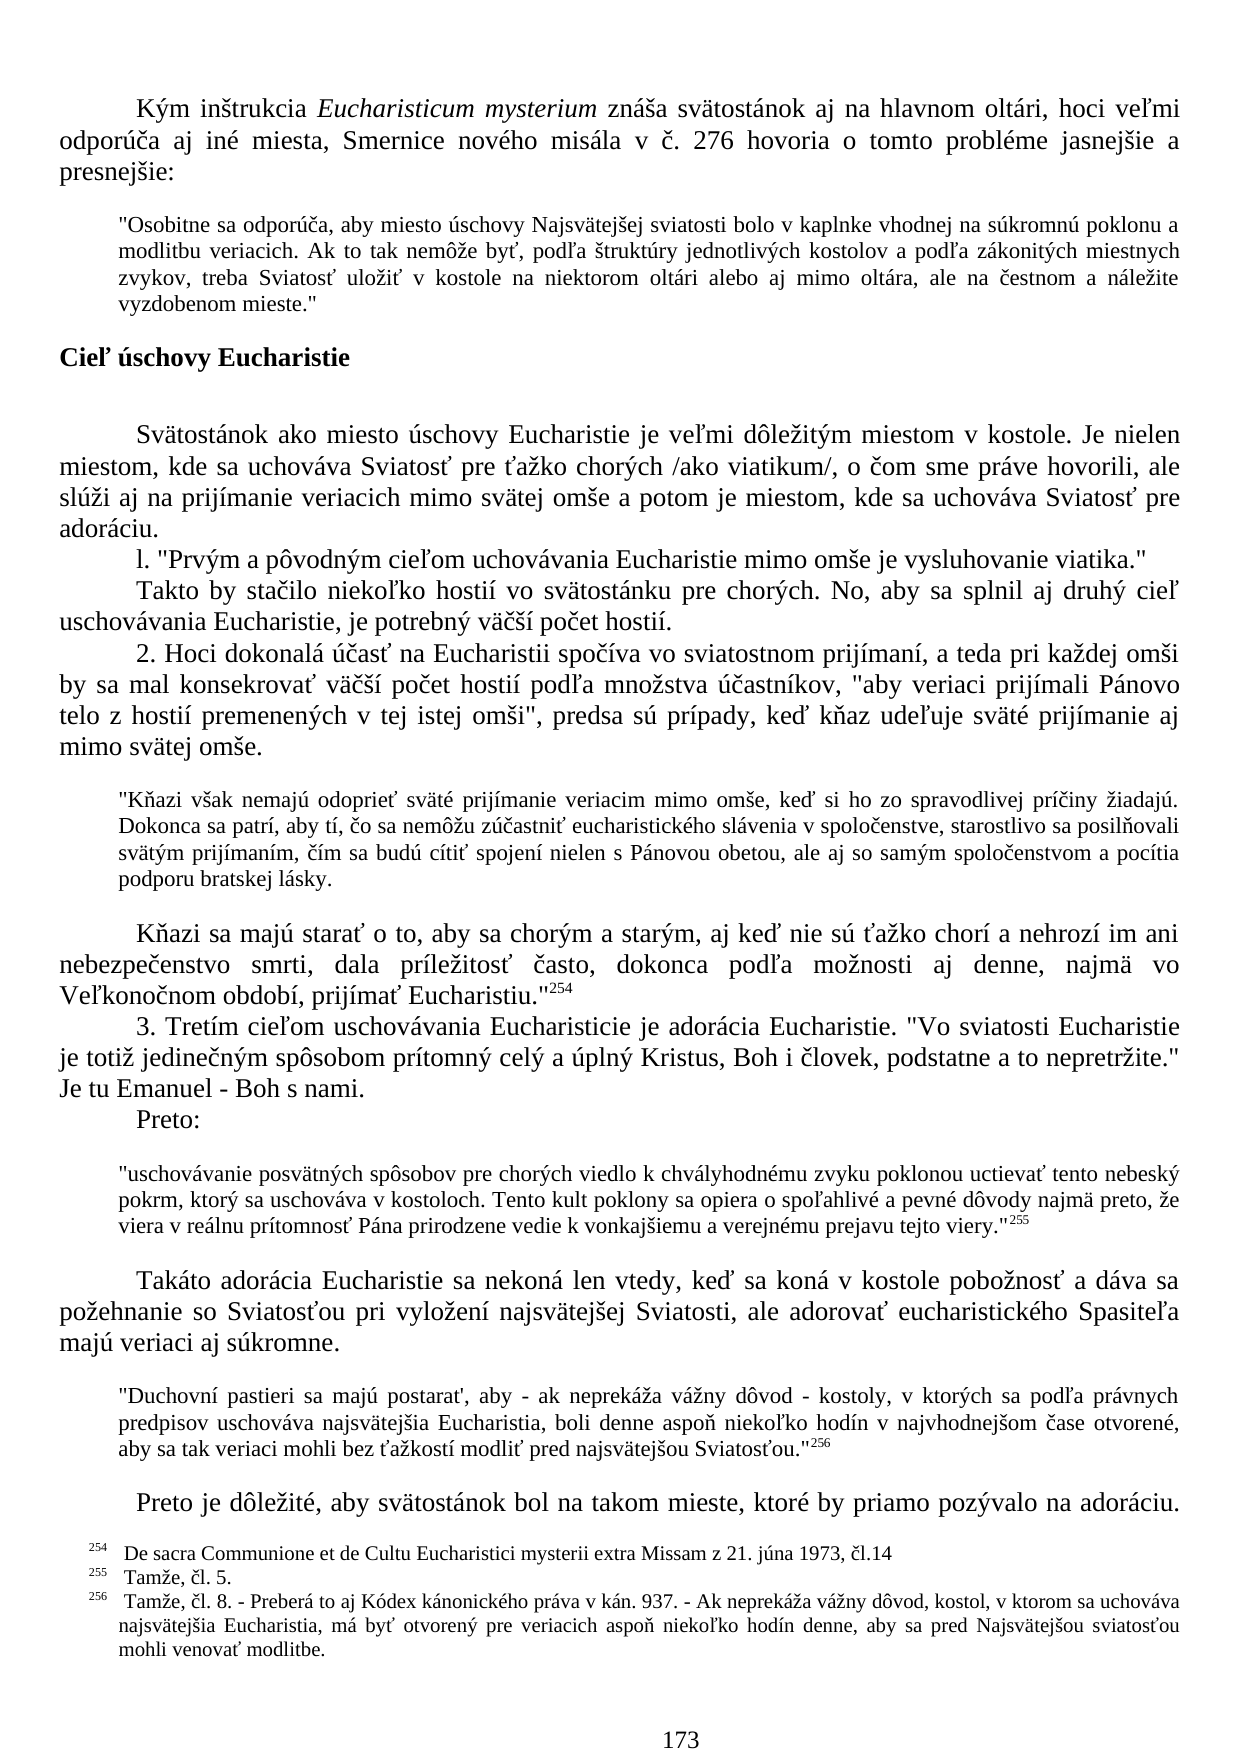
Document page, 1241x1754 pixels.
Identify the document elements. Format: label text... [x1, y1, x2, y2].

text Takáto adorácia Eucharistie sa nekoná len vtedy, keď sa koná v kostole pobožnosť a dáva sa požehnanie so Sviatosťou pri vyložení najsvätejšej Sviatosti, ale adorovať eucharistického Spasiteľa majú veriaci aj súkromne. [59, 1264, 1181, 1357]
text Kňazi sa majú starať o to, aby sa chorým a starým, aj keď nie sú ťažko chorí a nehrozí im ani nebezpečenstvo smrti, dala príležitosť často, dokonca podľa možnosti aj denne, najmä vo Veľkonočnom období, prijímať Eucharistiu." [59, 917, 1181, 1010]
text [59, 1486, 1181, 1517]
text Kým inštrukcia Eucharisticum mysterium znáša svätostánok aj na hlavnom oltári, hoci veľmi odporúča aj iné miesta, Smernice nového misála v č. 276 hovoria o tomto probléme jasnejšie a presnejšie: [59, 93, 1181, 186]
text 3. Tretím cieľom uschovávania Eucharisticie je adorácia Eucharistie. "Vo sviatosti Eucharistie je totiž jedinečným spôsobom prítomný celý a úplný Kristus, Boh i človek, podstatne a to nepretržite." Je tu Emanuel - Boh s nami. [59, 1010, 1181, 1103]
text Svätostánok ako miesto úschovy Eucharistie je veľmi dôležitým miestom v kostole. Je nielen miestom, kde sa uchováva Sviatosť pre ťažko chorých /ako viatikum/, o čom sme práve hovorili, ale slúži aj na prijímanie veriacich mimo svätej omše a potom je miestom, kde sa uchováva Sviatosť pre adoráciu. [59, 419, 1181, 543]
text l. "Prvým a pôvodným cieľom uchovávania Eucharistie mimo omše je vysluhovanie viatika." [59, 543, 1181, 574]
text Takto by stačilo niekoľko hostií vo svätostánku pre chorých. No, aby sa splnil aj druhý cieľ uschovávania Eucharistie, je potrebný väčší počet hostií. [59, 574, 1181, 637]
text "uschovávanie posvätných spôsobov pre chorých viedlo k chvályhodnému zvyku poklonou uctievať tento nebeský pokrm, ktorý sa uschováva v kostoloch. Tento kult poklony sa opiera o spoľahlivé a pevné dôvody najmä preto, že viera v reálnu prítomnosť Pána prirodzene vedie k vonkajšiemu a verejnému prejavu tejto viery." [118, 1160, 1181, 1239]
text Preto: [59, 1103, 1181, 1135]
text 2. Hoci dokonalá účasť na Eucharistii spočíva vo sviatostnom prijímaní, a teda pri každej omši by sa mal konsekrovať väčší počet hostií podľa množstva účastníkov, "aby veriaci prijímali Pánovo telo z hostií premenených v tej istej omši", predsa sú prípady, keď kňaz udeľuje sväté prijímanie aj mimo svätej omše. [59, 637, 1181, 761]
text "Osobitne sa odporúča, aby miesto úschovy Najsvätejšej sviatosti bolo v kaplnke vhodnej na súkromnú poklonu a modlitbu veriacich. Ak to tak nemôže byť, podľa štruktúry jednotlivých kostolov a podľa zákonitých miestnych zvykov, treba Sviatosť uložiť v kostole na niektorom oltári alebo aj mimo oltára, ale na čestnom a náležite vyzdobenom mieste." [118, 211, 1181, 316]
subtitle Cieľ úschovy Eucharistie [59, 341, 1181, 373]
text "Duchovní pastieri sa majú postarat', aby - ak neprekáža vážny dôvod - kostoly, v ktorých sa podľa právnych predpisov uschováva najsvätejšia Eucharistia, boli denne aspoň niekoľko hodín v najvhodnejšom čase otvorené, aby sa tak veriaci mohli bez ťažkostí modliť pred najsvätejšou Sviatosťou." [118, 1382, 1181, 1461]
text "Kňazi však nemajú odoprieť sväté prijímanie veriacim mimo omše, keď si ho zo spravodlivej príčiny žiadajú. Dokonca sa patrí, aby tí, čo sa nemôžu zúčastniť eucharistického slávenia v spoločenstve, starostlivo sa posilňovali svätým prijímaním, čím sa budú cítiť spojení nielen s Pánovou obetou, ale aj so samým spoločenstvom a pocítia podporu bratskej lásky. [118, 786, 1181, 892]
